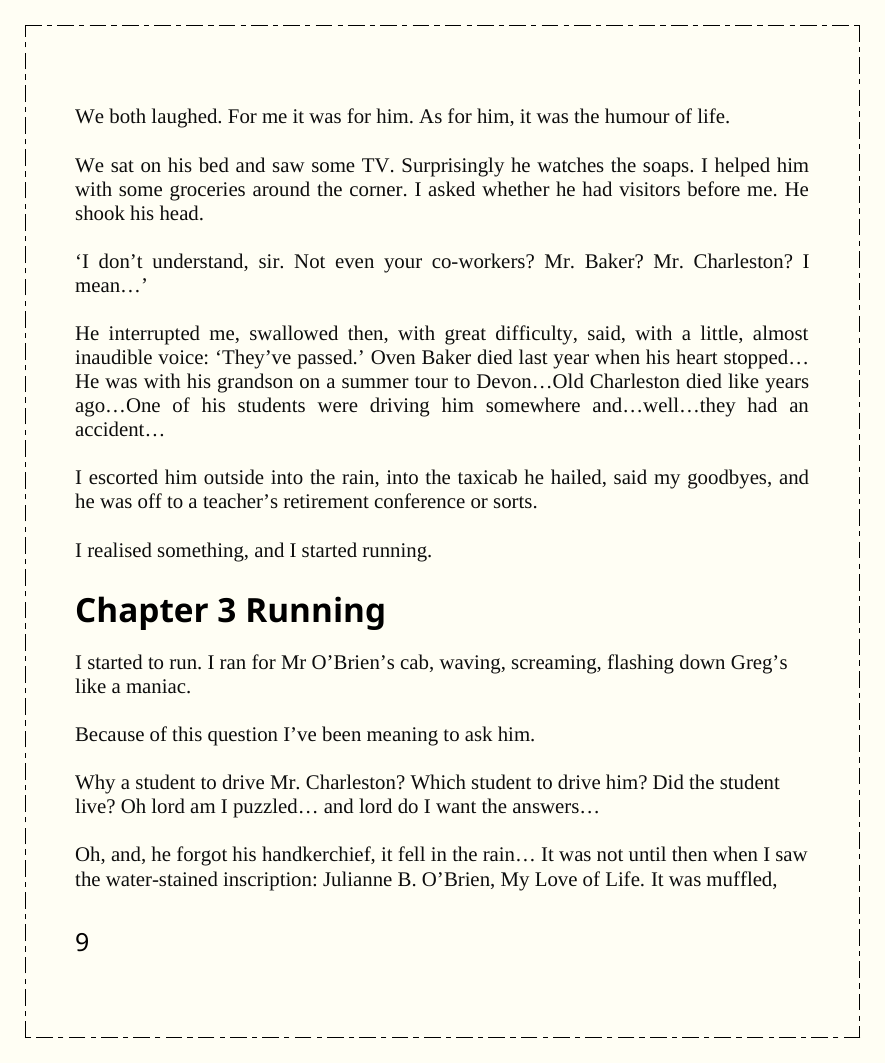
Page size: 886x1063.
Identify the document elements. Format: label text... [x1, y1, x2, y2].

text We sat on his bed and saw some TV. Surprisingly he watches the soaps. I helped him with some groceries around the corner. I asked whether he had visitors before me. He shook his head. [75, 152, 810, 225]
subtitle Running [75, 587, 810, 632]
text He interrupted me, swallowed then, with great difficulty, said, with a little, almost inaudible voice: ‘They’ve passed.’ Oven Baker died last year when his heart stopped…He was with his grandson on a summer tour to Devon…Old Charleston died like years ago…One of his students were driving him somewhere and…well…they had an accident… [75, 321, 810, 441]
text I realised something, and I started running. [75, 537, 810, 562]
text Because of this question I’ve been meaning to ask him. [75, 722, 810, 746]
text We both laughed. For me it was for him. As for him, it was the humour of life. [75, 104, 810, 128]
text Why a student to drive Mr. Charleston? Which student to drive him? Did the student live? Oh lord am I puzzled… and lord do I want the answers… [75, 770, 810, 818]
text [75, 842, 810, 891]
text ‘I don’t understand, sir. Not even your co-workers? Mr. Baker? Mr. Charleston? I mean…’ [75, 249, 810, 297]
text I escorted him outside into the rain, into the taxicab he hailed, said my goodbyes, and he was off to a teacher’s retirement conference or sorts. [75, 465, 810, 513]
text I started to run. I ran for Mr O’Brien’s cab, waving, screaming, flashing down Greg’s like a maniac. [75, 650, 810, 698]
